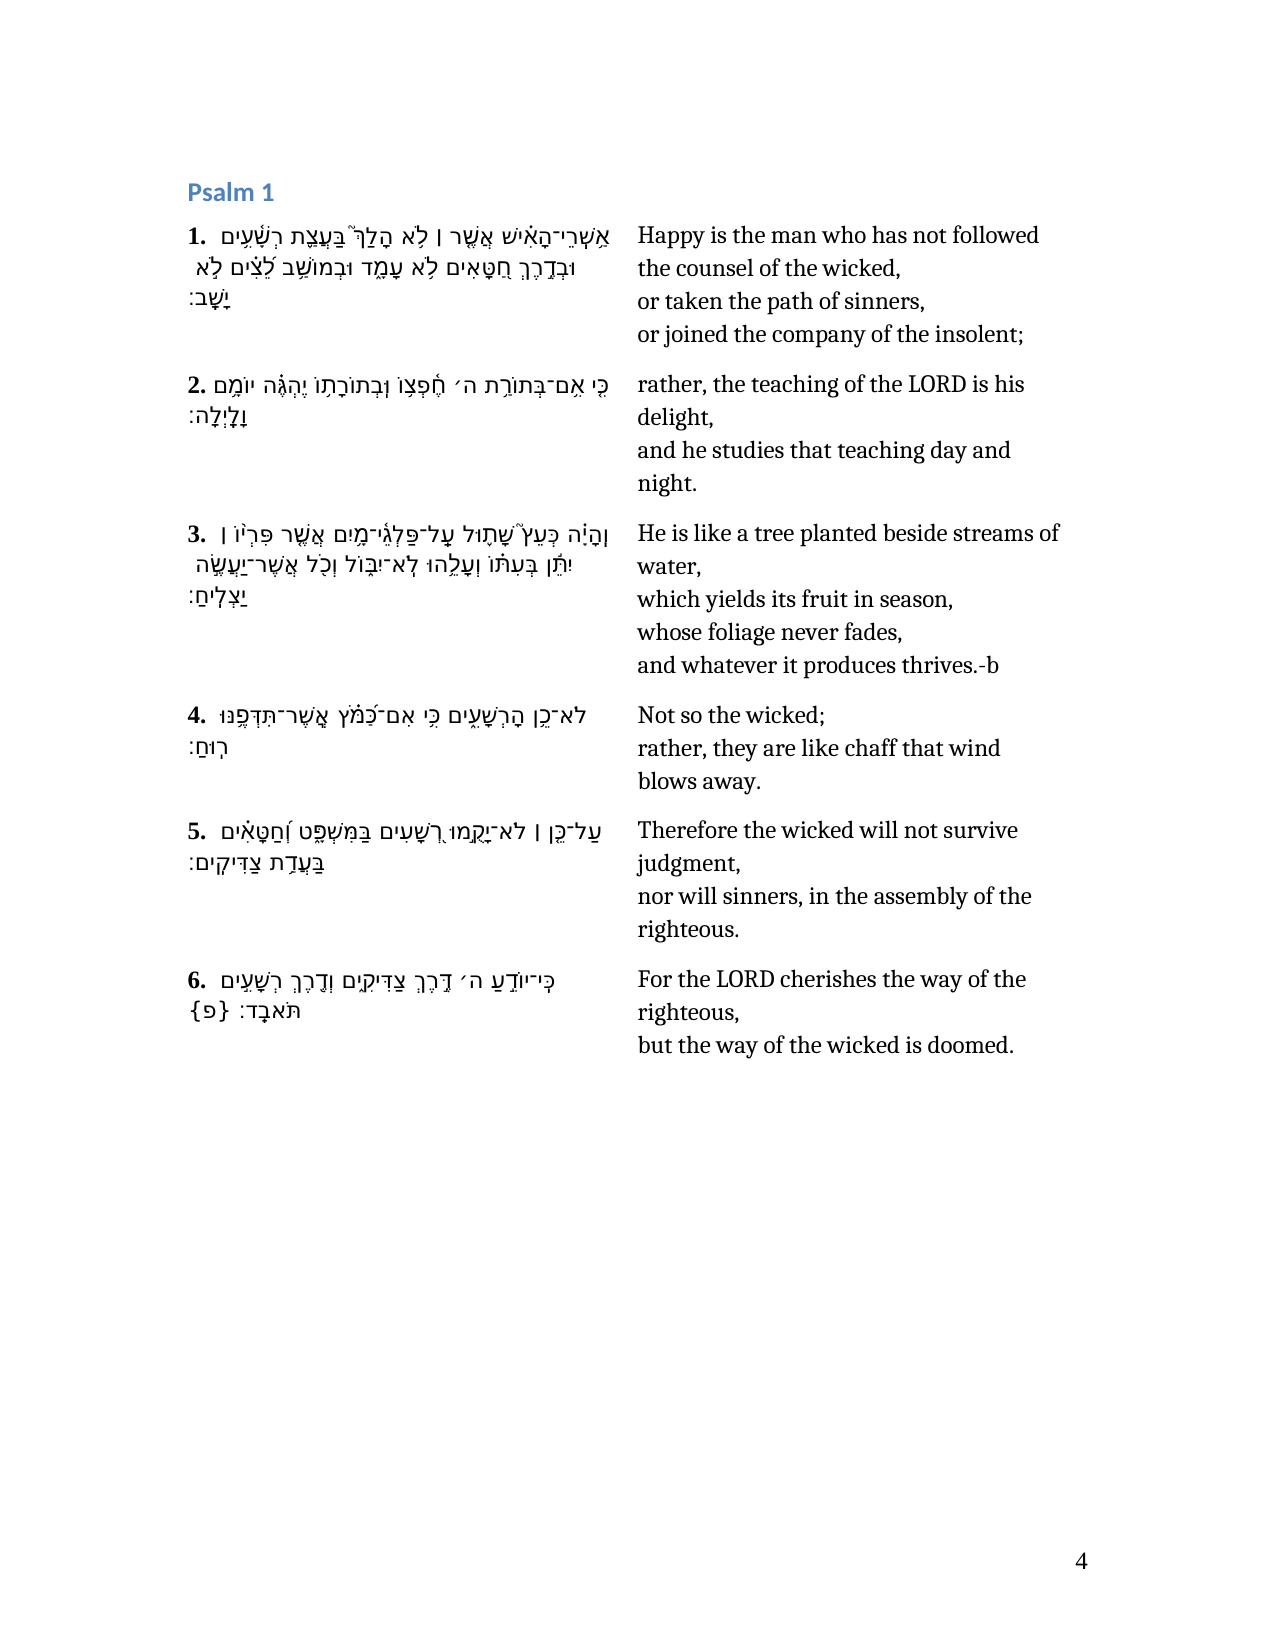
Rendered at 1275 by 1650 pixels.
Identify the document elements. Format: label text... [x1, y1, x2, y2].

subtitle Psalm 1 [187, 175, 1087, 208]
table_cell Not so the wicked; rather, they are like chaff that wind blows away. [626, 701, 1076, 816]
table_cell He is like a tree planted beside streams of water, which yields its fruit in season, whose foliage never fades, and whatever it produces thrives.-b [626, 519, 1076, 701]
table_cell 4. לֹא־כֵ֥ן הָרְשָׁעִ֑ים כִּ֥י אִם־כַּ֝מֹּ֗ץ אֲֽשֶׁר־תִּדְּפֶ֥נּוּ רֽוּחַ׃ [176, 701, 626, 816]
table_header Happy is the man who has not followed the counsel of the wicked, or taken the path of sinners, or joined the company of the insolent; [626, 221, 1076, 370]
table_cell For the LORD cherishes the way of the righteous, but the way of the wicked is doomed. [626, 965, 1076, 1081]
table_cell 6. כִּֽי־יוֹדֵ֣עַ ה׳ דֶּ֣רֶךְ צַדִּיקִ֑ים וְדֶ֖רֶךְ רְשָׁעִ֣ים תֹּאבֵֽד׃ {פ} [176, 965, 626, 1081]
table_cell 5. עַל־כֵּ֤ן ׀ לֹא־יָקֻ֣מוּ רְ֭שָׁעִים בַּמִּשְׁפָּ֑ט וְ֝חַטָּאִ֗ים בַּעֲדַ֥ת צַדִּיקִֽים׃ [176, 816, 626, 965]
table_cell Therefore the wicked will not survive judgment, nor will sinners, in the assembly of the righteous. [626, 816, 1076, 965]
table_cell 3. וְֽהָיָ֗ה כְּעֵץ֮ שָׁת֢וּל עַֽל־פַּלְגֵ֫י־מָ֥יִם אֲשֶׁ֤ר פִּרְי֨וֹ ׀ יִתֵּ֬ן בְּעִתּ֗וֹ וְעָלֵ֥הוּ לֹֽא־יִבּ֑וֹל וְכֹ֖ל אֲשֶׁר־יַעֲשֶׂ֣ה יַצְלִֽיחַ׃ [176, 519, 626, 701]
table_header 1. אַ֥שְֽׁרֵי־הָאִ֗ישׁ אֲשֶׁ֤ר ׀ לֹ֥א הָלַךְ֮ בַּעֲצַ֢ת רְשָׁ֫עִ֥ים וּבְדֶ֣רֶךְ חַ֭טָּאִים לֹ֥א עָמָ֑ד וּבְמוֹשַׁ֥ב לֵ֝צִ֗ים לֹ֣א יָשָֽׁב׃ [176, 221, 626, 370]
table_cell 2. כִּ֤י אִ֥ם־בְּתוֹרַ֥ת ה׳ חֶ֫פְצ֥וֹ וּֽבְתוֹרָת֥וֹ יֶהְגֶּ֗ה יוֹמָ֥ם וָלָֽיְלָה׃ [176, 370, 626, 519]
table_cell rather, the teaching of the LORD is his delight, and he studies that teaching day and night. [626, 370, 1076, 519]
